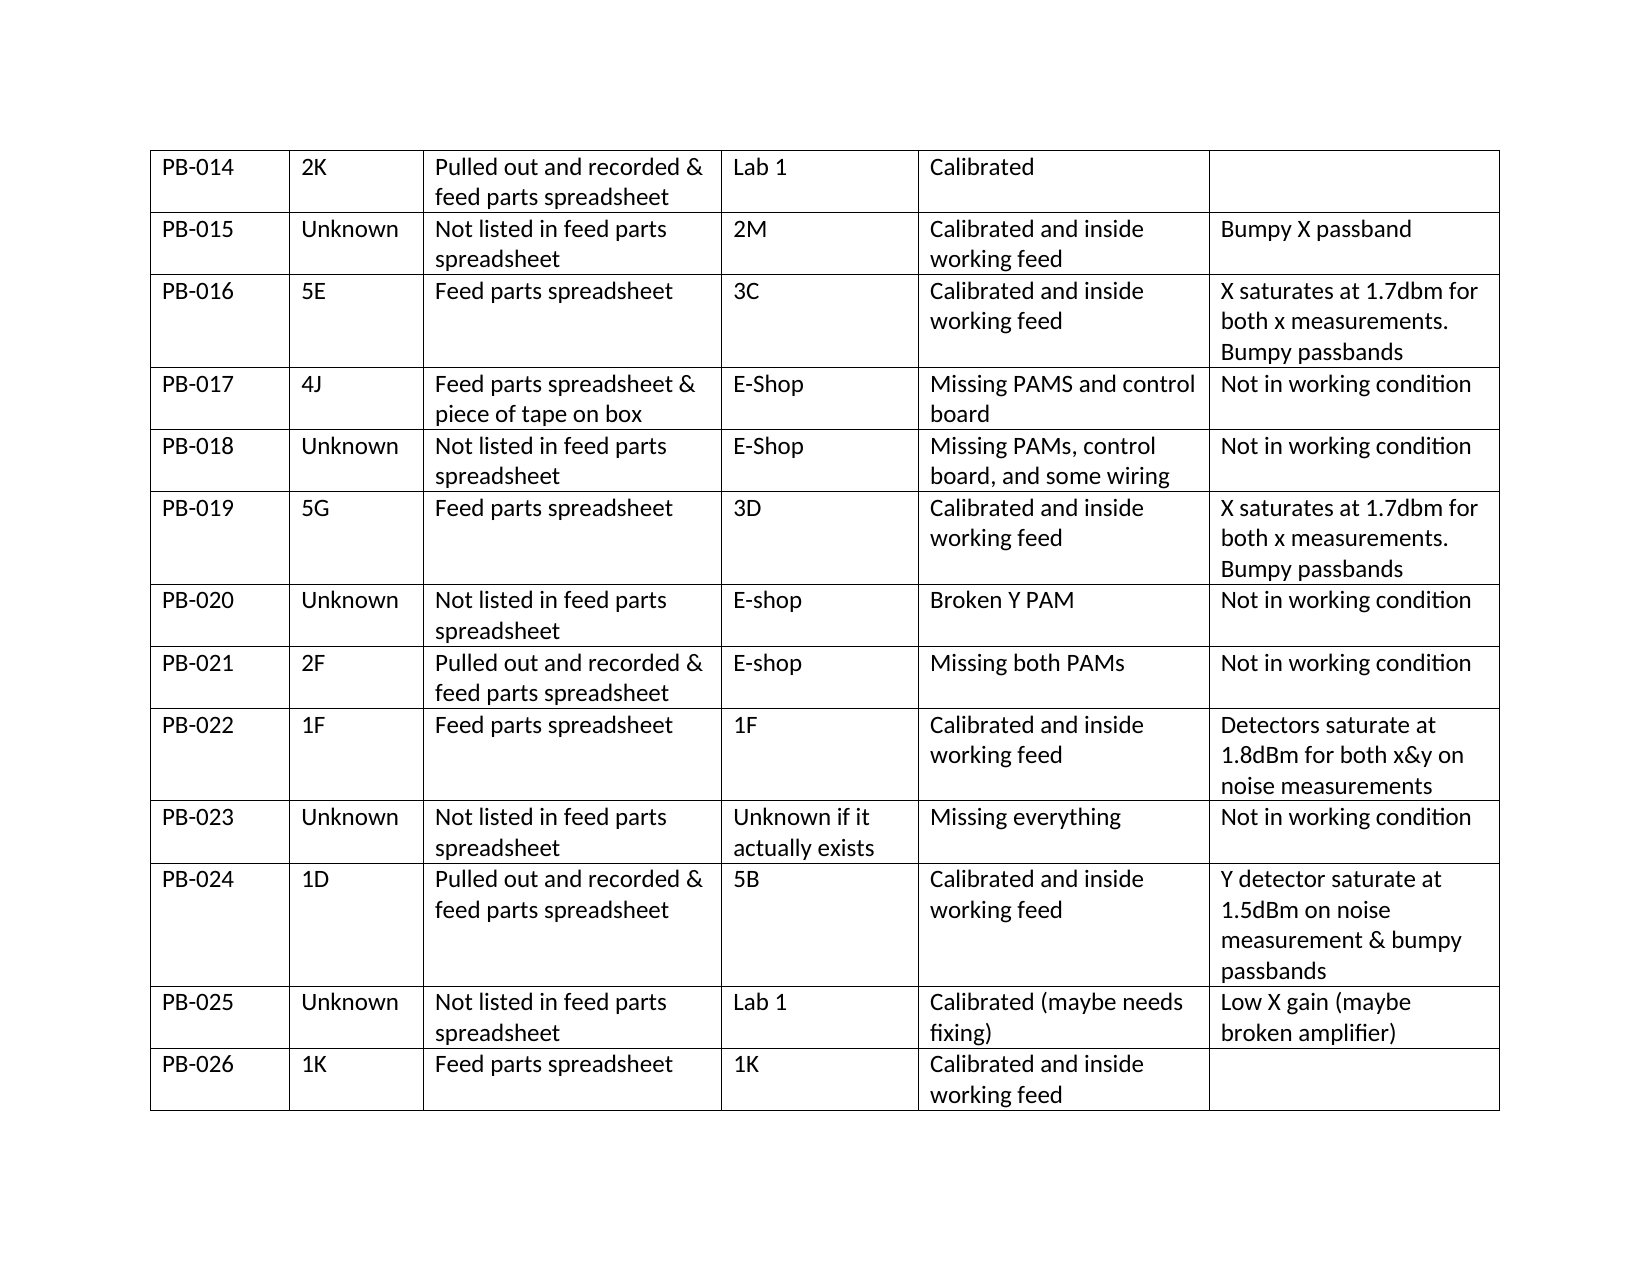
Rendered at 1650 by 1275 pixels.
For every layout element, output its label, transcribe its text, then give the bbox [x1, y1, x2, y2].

table_cell Not listed in feed parts spreadsheet [424, 987, 721, 1048]
table_cell PB-019 [151, 492, 289, 583]
table_cell [1210, 151, 1499, 212]
table_cell 1K [722, 1049, 918, 1110]
table_cell Missing everything [919, 801, 1209, 862]
table_cell 5B [722, 864, 918, 986]
table_cell 5G [290, 492, 423, 583]
table_cell 1F [722, 709, 918, 800]
table_cell E-Shop [722, 430, 918, 491]
table_cell PB-022 [151, 709, 289, 800]
table_cell PB-021 [151, 647, 289, 708]
table_cell 2M [722, 213, 918, 274]
table_cell X saturates at 1.7dbm for both x measurements. Bumpy passbands [1210, 275, 1499, 367]
table_cell Calibrated and inside working feed [919, 213, 1209, 274]
table_cell Lab 1 [722, 151, 918, 212]
table_cell Not listed in feed parts spreadsheet [424, 430, 721, 491]
table_cell PB-017 [151, 368, 289, 429]
table_cell Unknown if it actually exists [722, 801, 918, 862]
table_cell Not in working condition [1210, 368, 1499, 429]
table_cell 3C [722, 275, 918, 367]
table_cell 1F [290, 709, 423, 800]
table_cell Not listed in feed parts spreadsheet [424, 585, 721, 646]
table_cell Not listed in feed parts spreadsheet [424, 213, 721, 274]
table_cell Unknown [290, 213, 423, 274]
table_cell Feed parts spreadsheet [424, 275, 721, 367]
table_cell Not in working condition [1210, 430, 1499, 491]
table_cell Feed parts spreadsheet [424, 492, 721, 583]
table_cell 5E [290, 275, 423, 367]
table_cell Calibrated [919, 151, 1209, 212]
table_cell Unknown [290, 430, 423, 491]
table_cell E-shop [722, 585, 918, 646]
table_cell Missing both PAMs [919, 647, 1209, 708]
table_cell 2F [290, 647, 423, 708]
table_cell PB-025 [151, 987, 289, 1048]
table_cell PB-023 [151, 801, 289, 862]
table_cell PB-014 [151, 151, 289, 212]
table_cell Not in working condition [1210, 585, 1499, 646]
table_cell Calibrated and inside working feed [919, 492, 1209, 583]
table_cell PB-026 [151, 1049, 289, 1110]
table_cell Unknown [290, 585, 423, 646]
table_cell PB-016 [151, 275, 289, 367]
table_cell Pulled out and recorded & feed parts spreadsheet [424, 864, 721, 986]
table_cell Not in working condition [1210, 801, 1499, 862]
table_cell Y detector saturate at 1.5dBm on noise measurement & bumpy passbands [1210, 864, 1499, 986]
table_cell Feed parts spreadsheet [424, 1049, 721, 1110]
table_cell Feed parts spreadsheet [424, 709, 721, 800]
table_cell 2K [290, 151, 423, 212]
table_cell PB-018 [151, 430, 289, 491]
table_cell X saturates at 1.7dbm for both x measurements. Bumpy passbands [1210, 492, 1499, 583]
table_cell 4J [290, 368, 423, 429]
table_cell Not listed in feed parts spreadsheet [424, 801, 721, 862]
table_cell Bumpy X passband [1210, 213, 1499, 274]
table_cell Calibrated and inside working feed [919, 864, 1209, 986]
table_cell Lab 1 [722, 987, 918, 1048]
table_cell PB-024 [151, 864, 289, 986]
table_cell Calibrated and inside working feed [919, 1049, 1209, 1110]
table_cell Not in working condition [1210, 647, 1499, 708]
table_cell Calibrated (maybe needs fixing) [919, 987, 1209, 1048]
table_cell E-shop [722, 647, 918, 708]
table_cell Calibrated and inside working feed [919, 709, 1209, 800]
table_cell Unknown [290, 987, 423, 1048]
table_cell Feed parts spreadsheet & piece of tape on box [424, 368, 721, 429]
table_cell Unknown [290, 801, 423, 862]
table_cell Pulled out and recorded & feed parts spreadsheet [424, 151, 721, 212]
table_cell 1D [290, 864, 423, 986]
table_cell PB-020 [151, 585, 289, 646]
table_cell Broken Y PAM [919, 585, 1209, 646]
table_cell Low X gain (maybe broken amplifier) [1210, 987, 1499, 1048]
table_cell Missing PAMS and control board [919, 368, 1209, 429]
table_cell PB-015 [151, 213, 289, 274]
table_cell 3D [722, 492, 918, 583]
table_cell 1K [290, 1049, 423, 1110]
table_cell [1210, 1049, 1499, 1110]
table_cell Detectors saturate at 1.8dBm for both x&y on noise measurements [1210, 709, 1499, 800]
table_cell Calibrated and inside working feed [919, 275, 1209, 367]
table_cell E-Shop [722, 368, 918, 429]
table_cell Missing PAMs, control board, and some wiring [919, 430, 1209, 491]
table_cell Pulled out and recorded & feed parts spreadsheet [424, 647, 721, 708]
